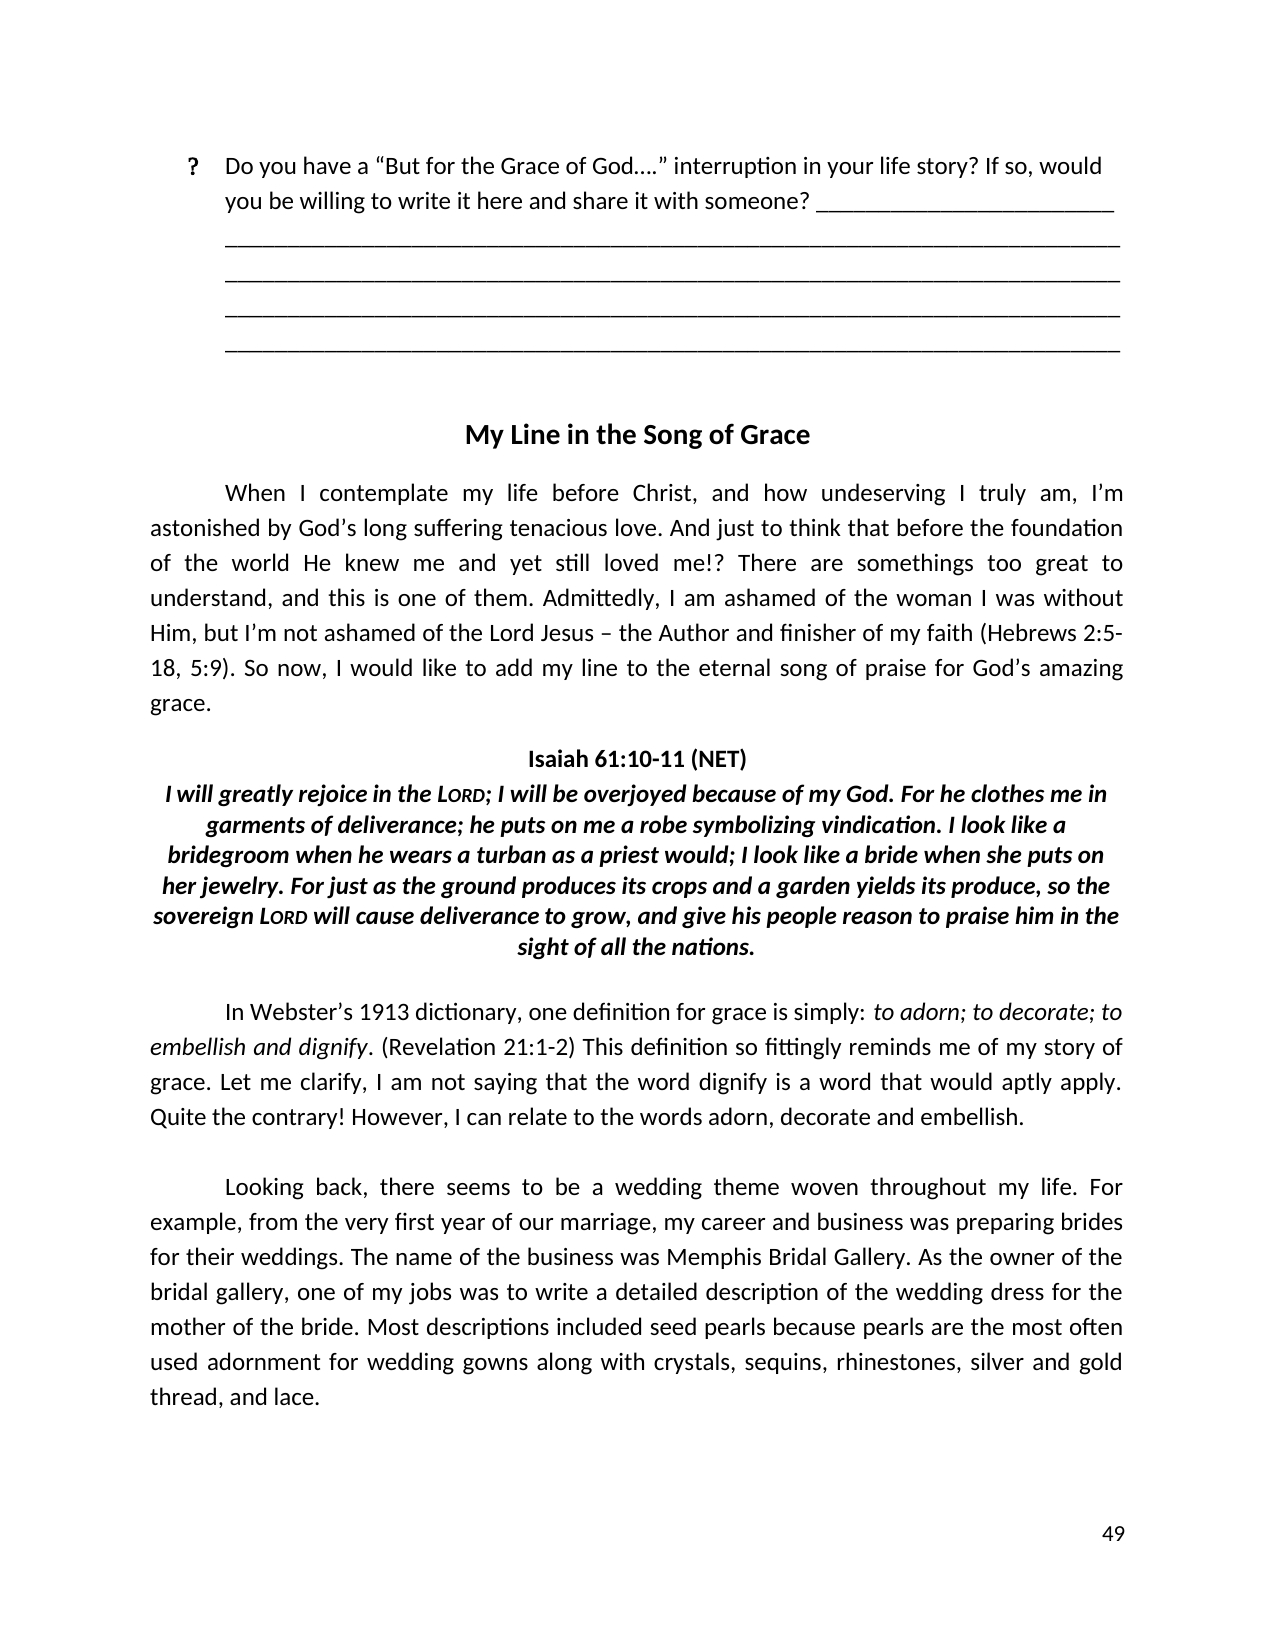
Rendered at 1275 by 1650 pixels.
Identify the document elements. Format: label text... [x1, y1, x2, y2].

list In Webster’s 1913 dictionary, one definition for grace is simply: to adorn; to decorate; to embellish and dignify. (Revelation 21:1-2) This definition so fittingly reminds me of my story of grace. Let me clarify, I am not saying that the word dignify is a word that would aptly apply. Quite the contrary! However, I can relate to the words adorn, decorate and embellish. [150, 997, 1125, 1132]
list Do you have a “But for the Grace of God….” interruption in your life story? If so, would you be willing to write it here and share it with someone? ________________________ ________________________________________________________________________________________________________________________________________________________________________________________________________________________________________________________________________________________________ [187, 150, 1125, 356]
text I will greatly rejoice in the Lord; I will be overjoyed because of my God. For he clothes me in garments of deliverance; he puts on me a robe symbolizing vindication. I look like a bridegroom when he wears a turban as a priest would; I look like a bride when she puts on her jewelry. For just as the ground produces its crops and a garden yields its produce, so the sovereign Lord will cause deliverance to grow, and give his people reason to praise him in the sight of all the nations. [150, 778, 1125, 962]
list Looking back, there seems to be a wedding theme woven throughout my life. For example, from the very first year of our marriage, my career and business was preparing brides for their weddings. The name of the business was Memphis Bridal Gallery. As the owner of the bridal gallery, one of my jobs was to write a detailed description of the wedding dress for the mother of the bride. Most descriptions included seed pearls because pearls are the most often used adornment for wedding gowns along with crystals, sequins, rhinestones, silver and gold thread, and lace. [150, 1172, 1125, 1412]
text My Line in the Song of Grace [150, 416, 1125, 451]
text Isaiah 61:10-11 (NET) [150, 743, 1125, 774]
list When I contemplate my life before Christ, and how undeserving I truly am, I’m astonished by God’s long suffering tenacious love. And just to think that before the foundation of the world He knew me and yet still loved me!? There are somethings too great to understand, and this is one of them. Admittedly, I am ashamed of the woman I was without Him, but I’m not ashamed of the Lord Jesus – the Author and finisher of my faith (Hebrews 2:5-18, 5:9). So now, I would like to add my line to the eternal song of praise for God’s amazing grace. [150, 478, 1125, 718]
